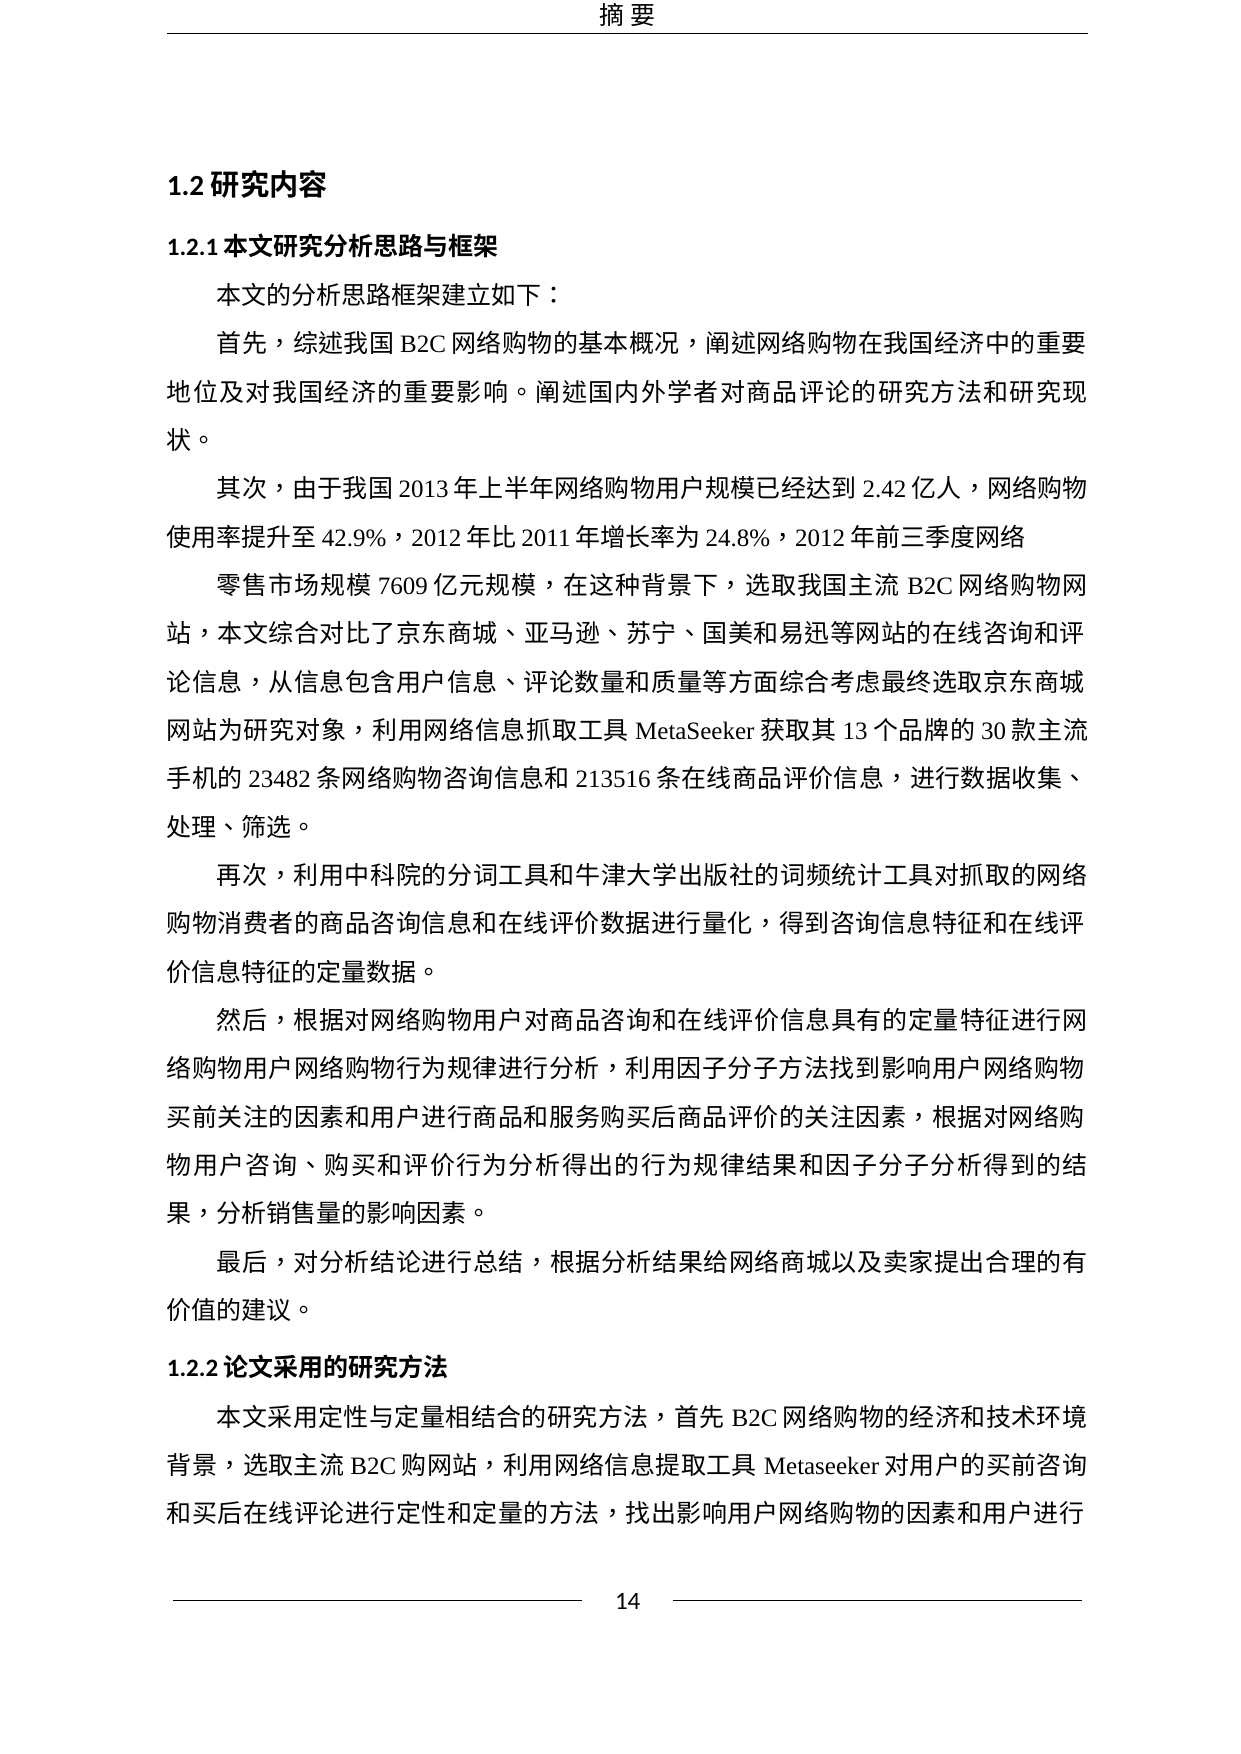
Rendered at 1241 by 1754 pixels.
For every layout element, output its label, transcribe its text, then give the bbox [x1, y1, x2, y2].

text 本文的分析思路框架建立如下： [167, 262, 1088, 311]
text 零售市场规模7609亿元规模，在这种背景下，选取我国主流B2C网络购物网站，本文综合对比了京东商城、亚马逊、苏宁、国美和易迅等网站的在线咨询和评论信息，从信息包含用户信息、评论数量和质量等方面综合考虑最终选取京东商城网站为研究对象，利用网络信息抓取工具MetaSeeker获取其13个品牌的30款主流手机的23482条网络购物咨询信息和213516条在线商品评价信息，进行数据收集、处理、筛选。 [167, 552, 1088, 842]
text 然后，根据对网络购物用户对商品咨询和在线评价信息具有的定量特征进行网络购物用户网络购物行为规律进行分析，利用因子分子方法找到影响用户网络购物买前关注的因素和用户进行商品和服务购买后商品评价的关注因素，根据对网络购物用户咨询、购买和评价行为分析得出的行为规律结果和因子分子分析得到的结果，分析销售量的影响因素。 [167, 987, 1088, 1229]
text 其次，由于我国2013年上半年网络购物用户规模已经达到2.42亿人，网络购物使用率提升至42.9%，2012年比2011年增长率为24.8%，2012年前三季度网络 [167, 456, 1088, 552]
subtitle 1.2.2 论文采用的研究方法 [167, 1350, 1088, 1384]
text 再次，利用中科院的分词工具和牛津大学出版社的词频统计工具对抓取的网络购物消费者的商品咨询信息和在线评价数据进行量化，得到咨询信息特征和在线评价信息特征的定量数据。 [167, 842, 1088, 987]
text 最后，对分析结论进行总结，根据分析结果给网络商城以及卖家提出合理的有价值的建议。 [167, 1229, 1088, 1326]
subtitle 1.2.1 本文研究分析思路与框架 [167, 228, 1088, 262]
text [167, 1384, 1088, 1529]
subtitle 1.2 研究内容 [167, 164, 1088, 204]
text 首先，综述我国B2C网络购物的基本概况，阐述网络购物在我国经济中的重要地位及对我国经济的重要影响。阐述国内外学者对商品评论的研究方法和研究现状。 [167, 311, 1088, 456]
